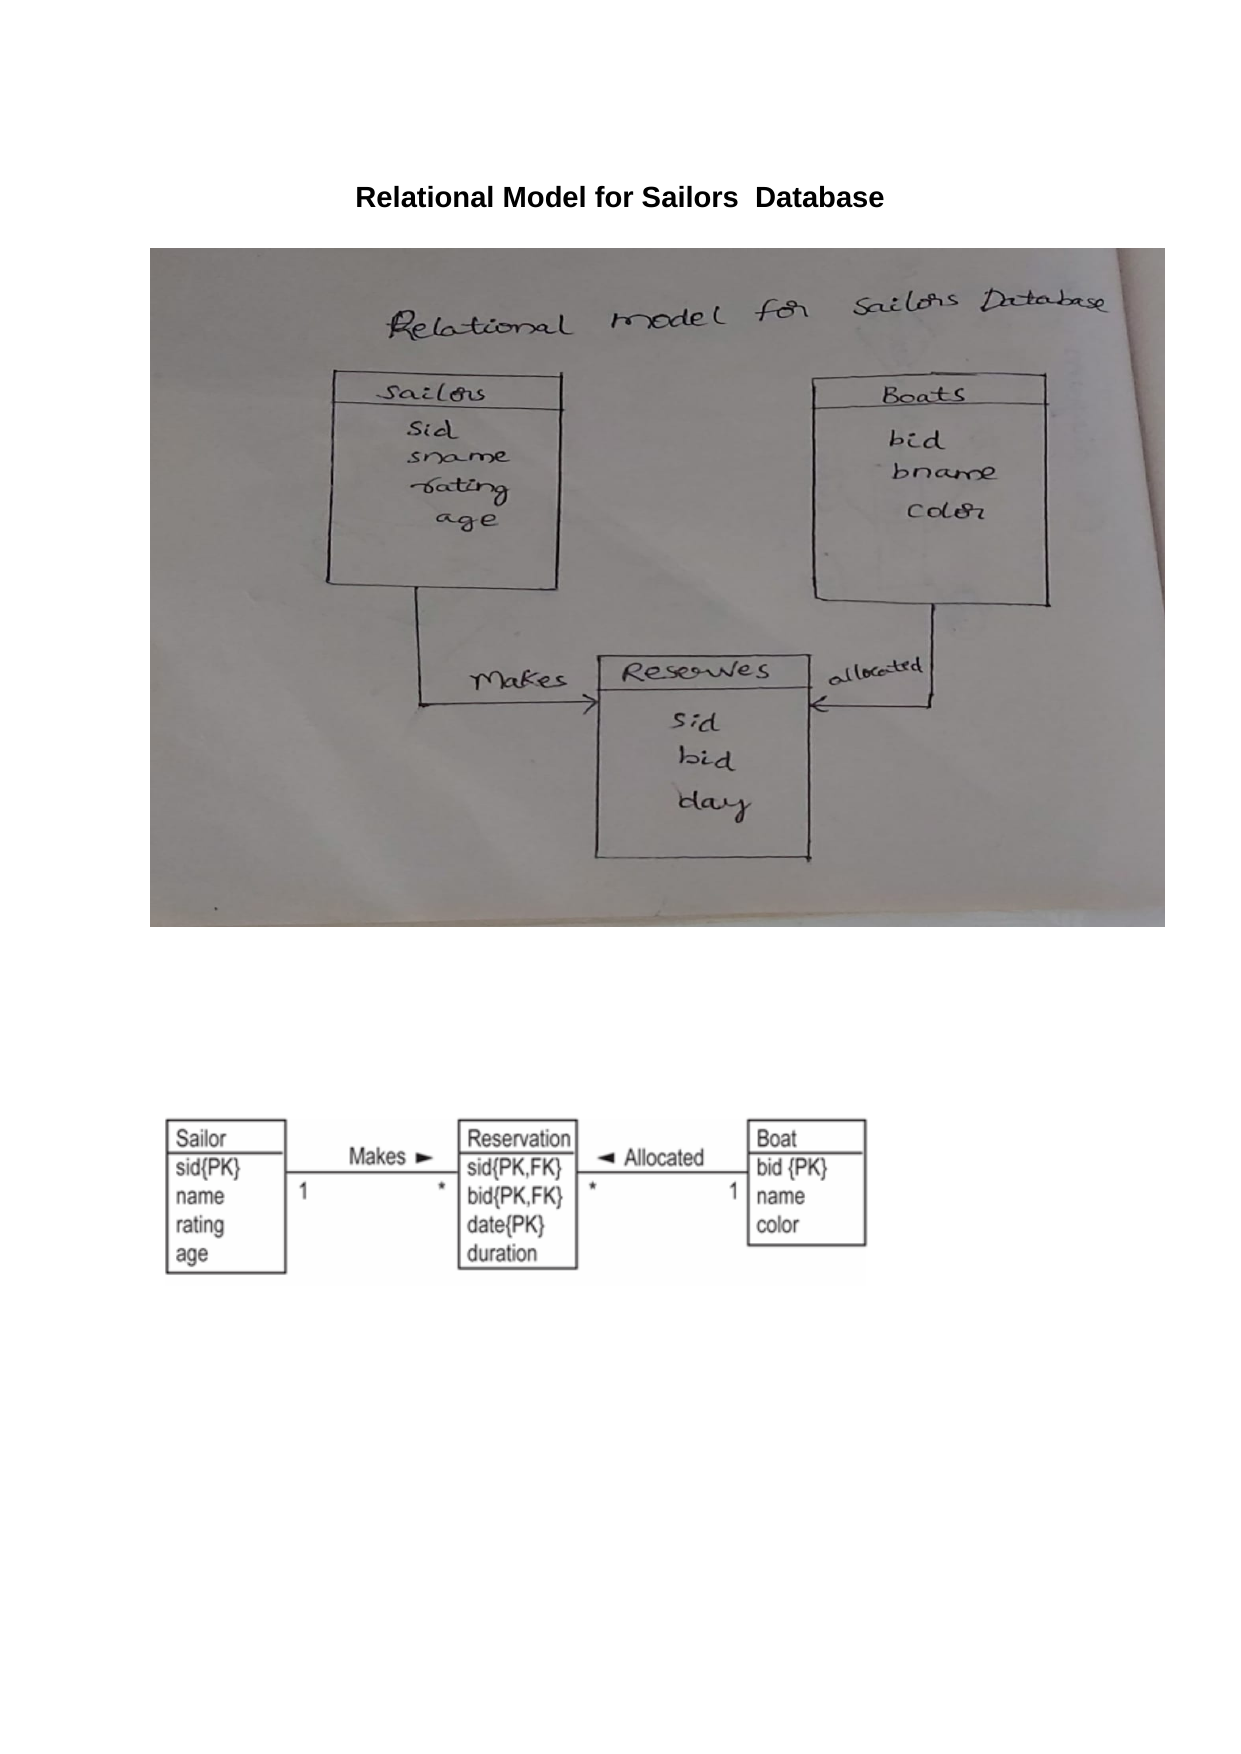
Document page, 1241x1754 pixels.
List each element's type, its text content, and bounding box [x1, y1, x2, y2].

picture [150, 1112, 880, 1286]
picture [150, 248, 1165, 927]
text Relational Model for Sailors Database [150, 180, 1090, 214]
